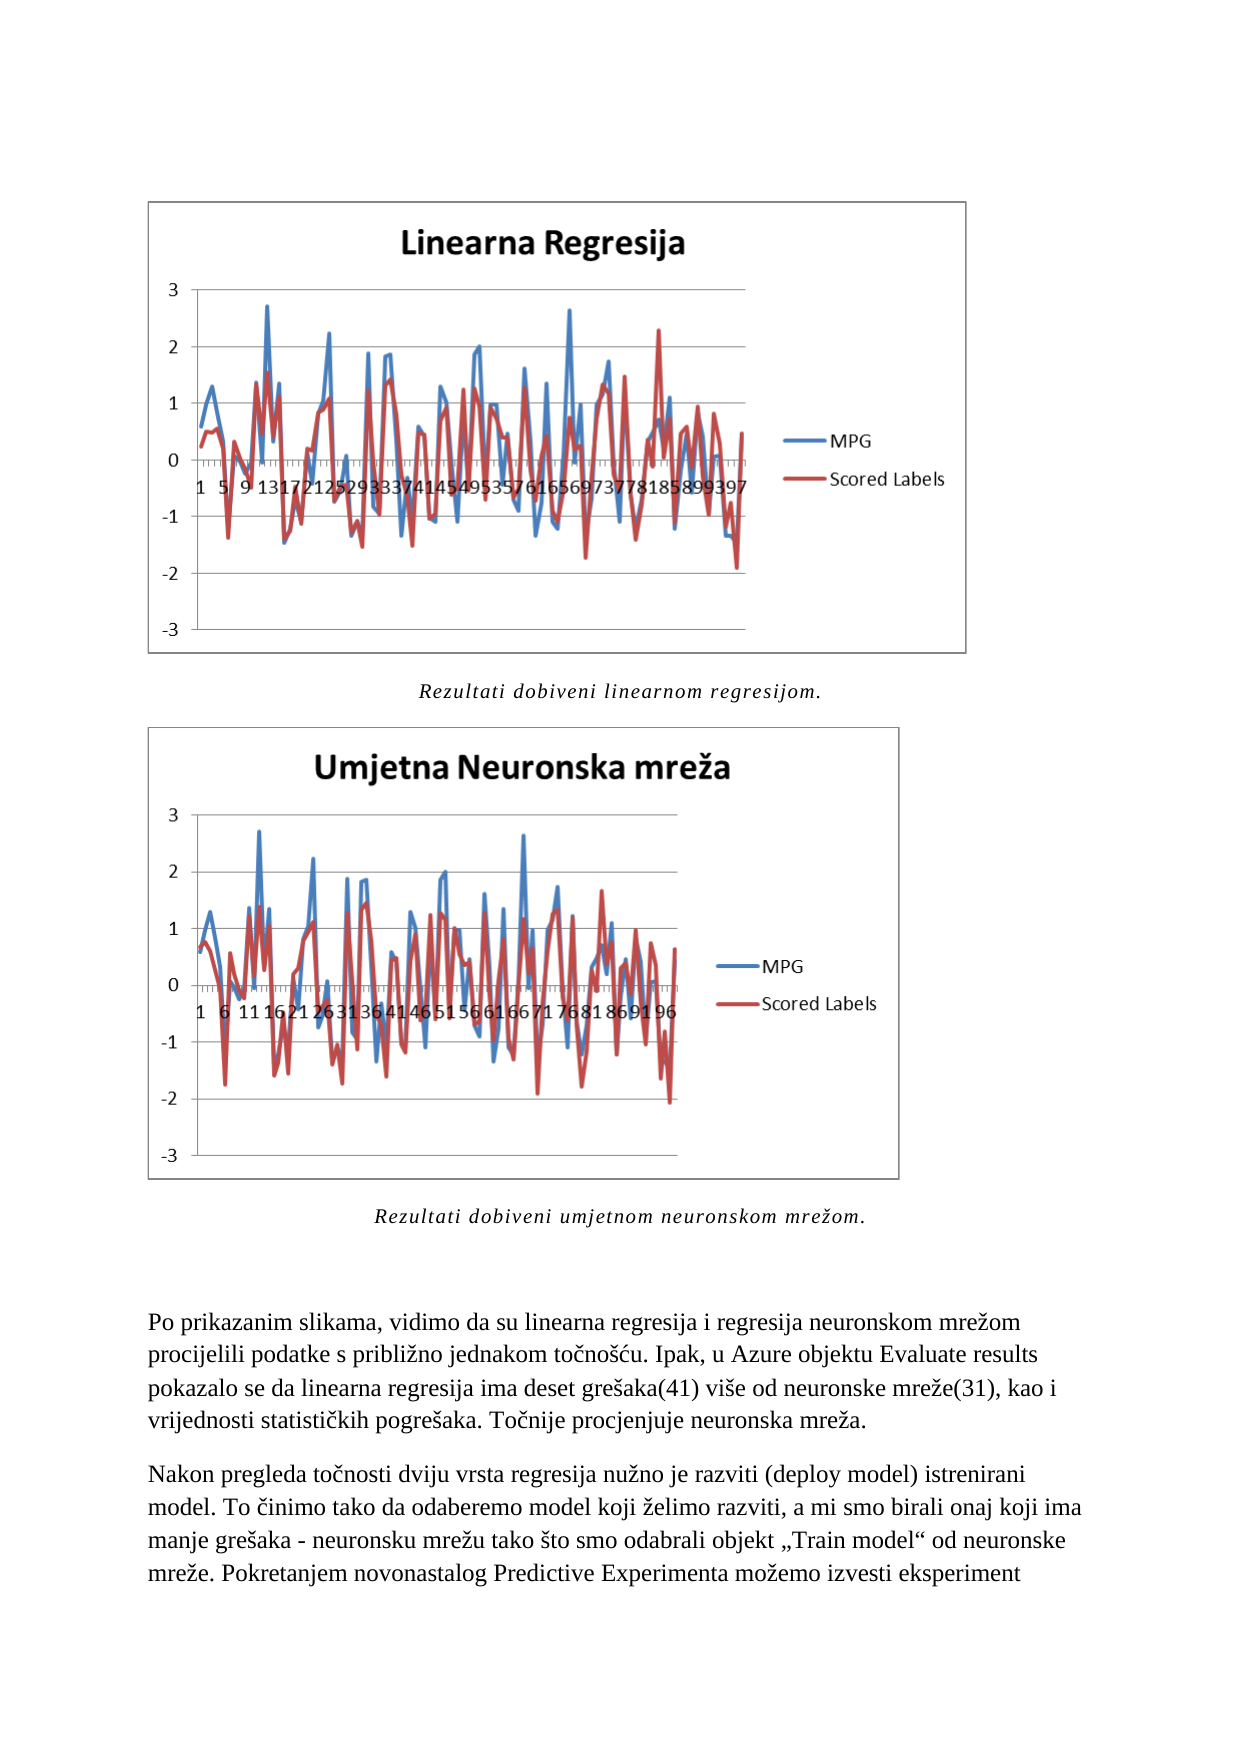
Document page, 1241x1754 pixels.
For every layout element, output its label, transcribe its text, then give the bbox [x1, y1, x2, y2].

subtitle Rezultati dobiveni linearnom regresijom. [148, 679, 1093, 703]
subtitle Rezultati dobiveni umjetnom neuronskom mrežom. [148, 1204, 1093, 1228]
picture [147, 727, 900, 1180]
text Po prikazanim slikama, vidimo da su linearna regresija i regresija neuronskom mrežom procijelili podatke s približno jednakom točnošću. Ipak, u Azure objektu Evaluate results pokazalo se da linearna regresija ima deset grešaka(41) više od neuronske mreže(31), kao i vrijednosti statističkih pogrešaka. Točnije procjenjuje neuronska mreža. [148, 1307, 1093, 1434]
picture [147, 201, 967, 654]
